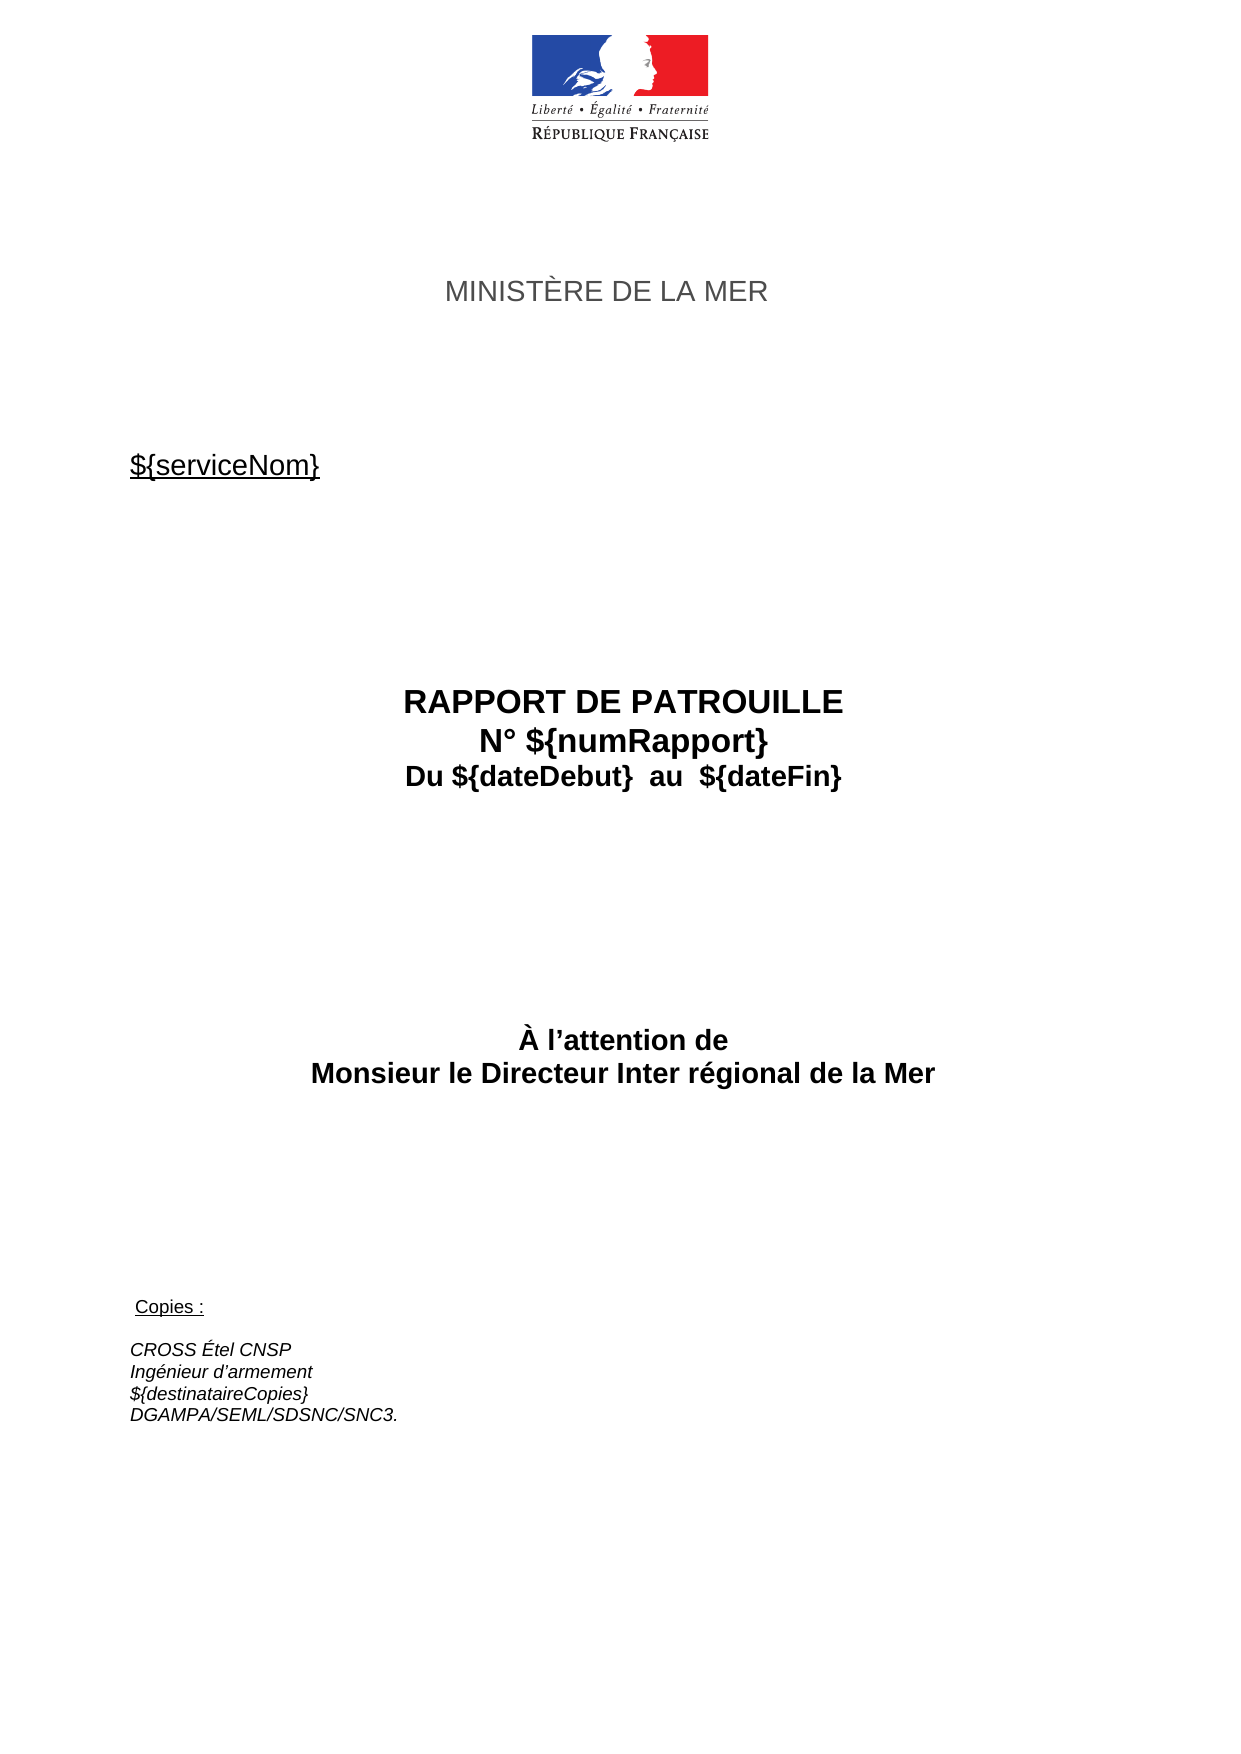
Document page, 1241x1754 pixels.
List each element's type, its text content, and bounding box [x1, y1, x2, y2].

subtitle Monsieur le Directeur Inter régional de la Mer [130, 1057, 1117, 1090]
text ${serviceNom} [130, 448, 1117, 481]
picture [531, 35, 709, 142]
text CROSS Étel CNSP [130, 1339, 1117, 1361]
text N° ${numRapport} [130, 721, 1117, 759]
text Copies : [130, 1296, 1117, 1318]
table_header MINISTÈRE DE LA MER [39, 220, 1174, 362]
subtitle RAPPORT DE PATROUILLE [130, 683, 1117, 721]
text ${destinataireCopies} [130, 1382, 1117, 1404]
text DGAMPA/SEML/SDSNC/SNC3. [130, 1404, 1117, 1426]
text Du ${dateDebut} au ${dateFin} [130, 759, 1117, 793]
text Ingénieur d’armement [130, 1361, 1117, 1382]
subtitle À l’attention de [130, 1023, 1117, 1057]
